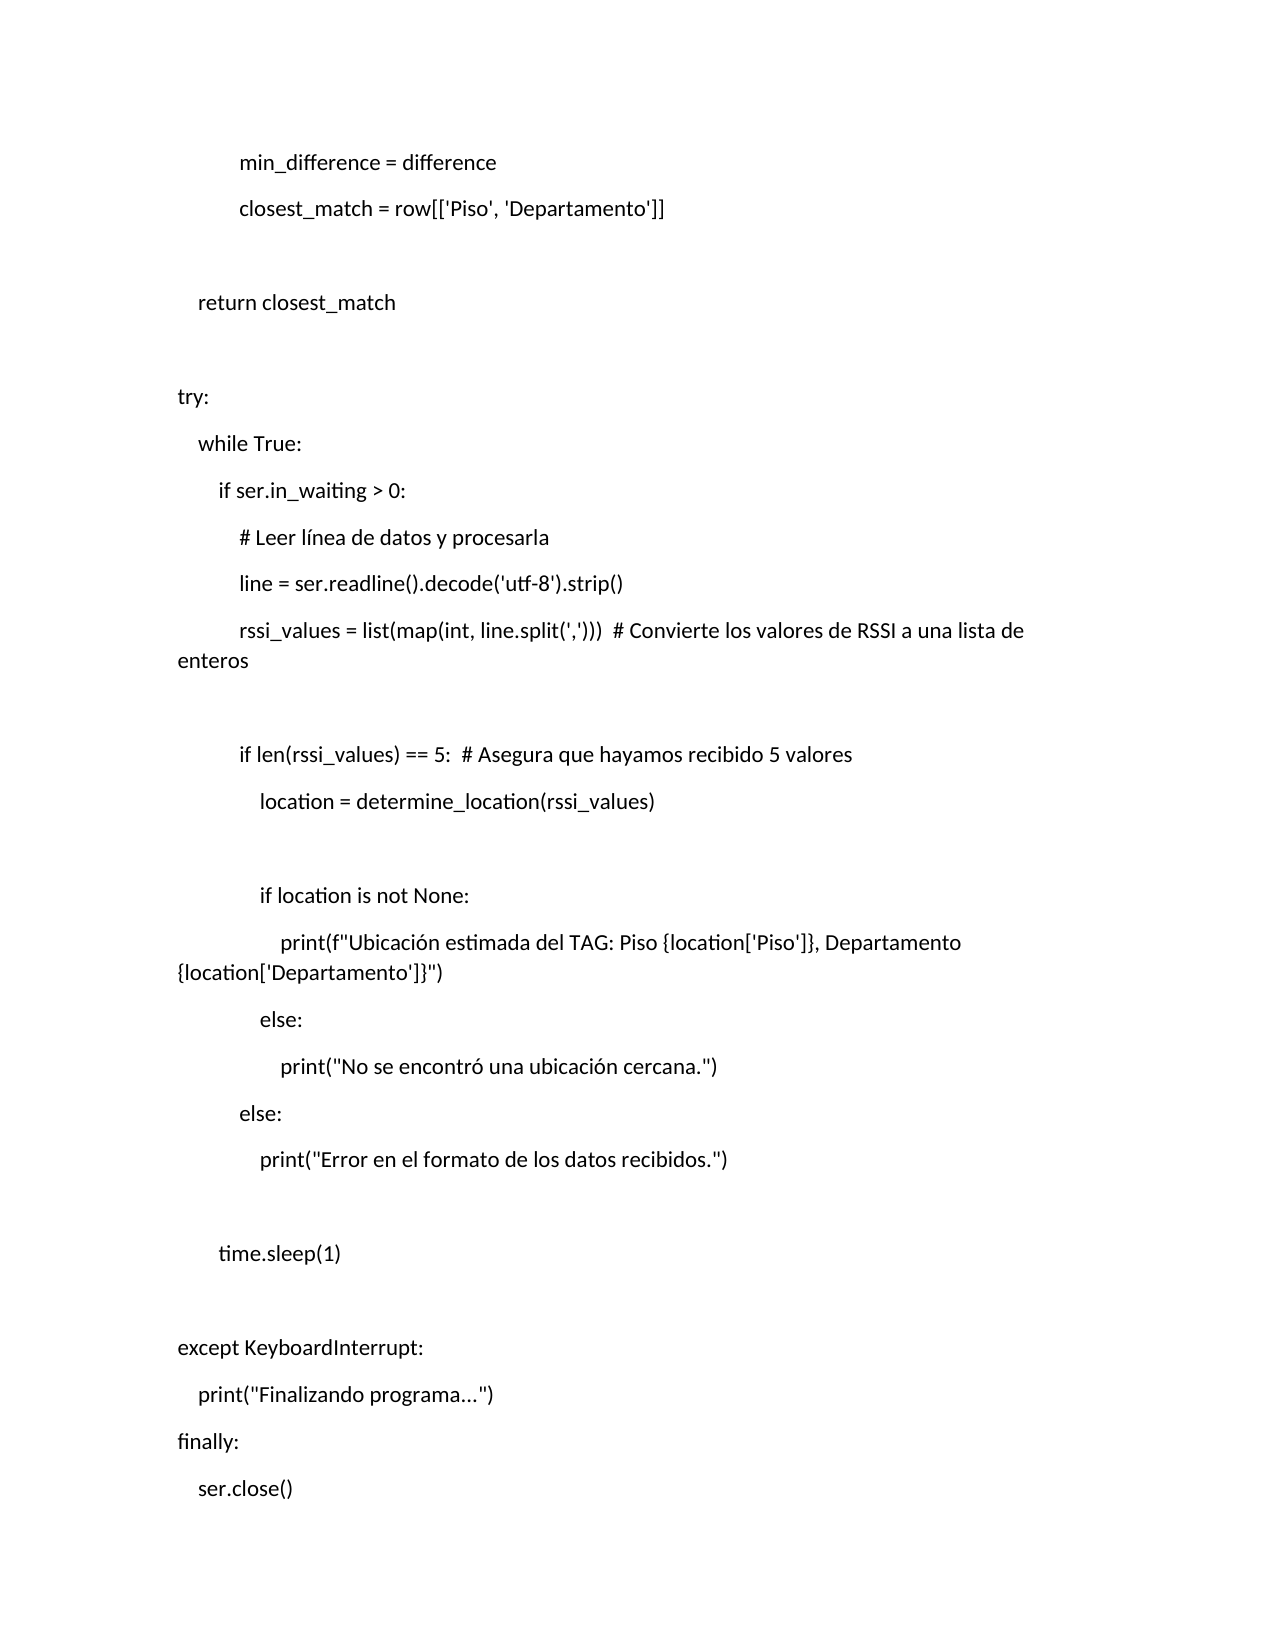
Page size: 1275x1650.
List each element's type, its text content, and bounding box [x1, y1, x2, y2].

text closest_match = row[['Piso', 'Departamento']] [177, 194, 1098, 222]
text while True: [177, 429, 1098, 457]
text if location is not None: [177, 881, 1098, 909]
text return closest_match [177, 288, 1098, 316]
text print(f"Ubicación estimada del TAG: Piso {location['Piso']}, Departamento {location['Departamento']}") [177, 928, 1098, 986]
text if ser.in_waiting > 0: [177, 476, 1098, 504]
text time.sleep(1) [177, 1239, 1098, 1267]
text print("Finalizando programa...") [177, 1380, 1098, 1408]
text else: [177, 1099, 1098, 1127]
text location = determine_location(rssi_values) [177, 787, 1098, 815]
text try: [177, 382, 1098, 410]
text min_difference = difference [177, 148, 1098, 176]
text print("Error en el formato de los datos recibidos.") [177, 1146, 1098, 1173]
text print("No se encontró una ubicación cercana.") [177, 1052, 1098, 1080]
text else: [177, 1005, 1098, 1033]
text ser.close() [177, 1474, 1098, 1502]
text if len(rssi_values) == 5: # Asegura que hayamos recibido 5 valores [177, 740, 1098, 768]
text rssi_values = list(map(int, line.split(','))) # Convierte los valores de RSSI a una lista de enteros [177, 616, 1098, 674]
text # Leer línea de datos y procesarla [177, 523, 1098, 551]
text line = ser.readline().decode('utf-8').strip() [177, 569, 1098, 597]
text finally: [177, 1427, 1098, 1455]
text except KeyboardInterrupt: [177, 1333, 1098, 1361]
